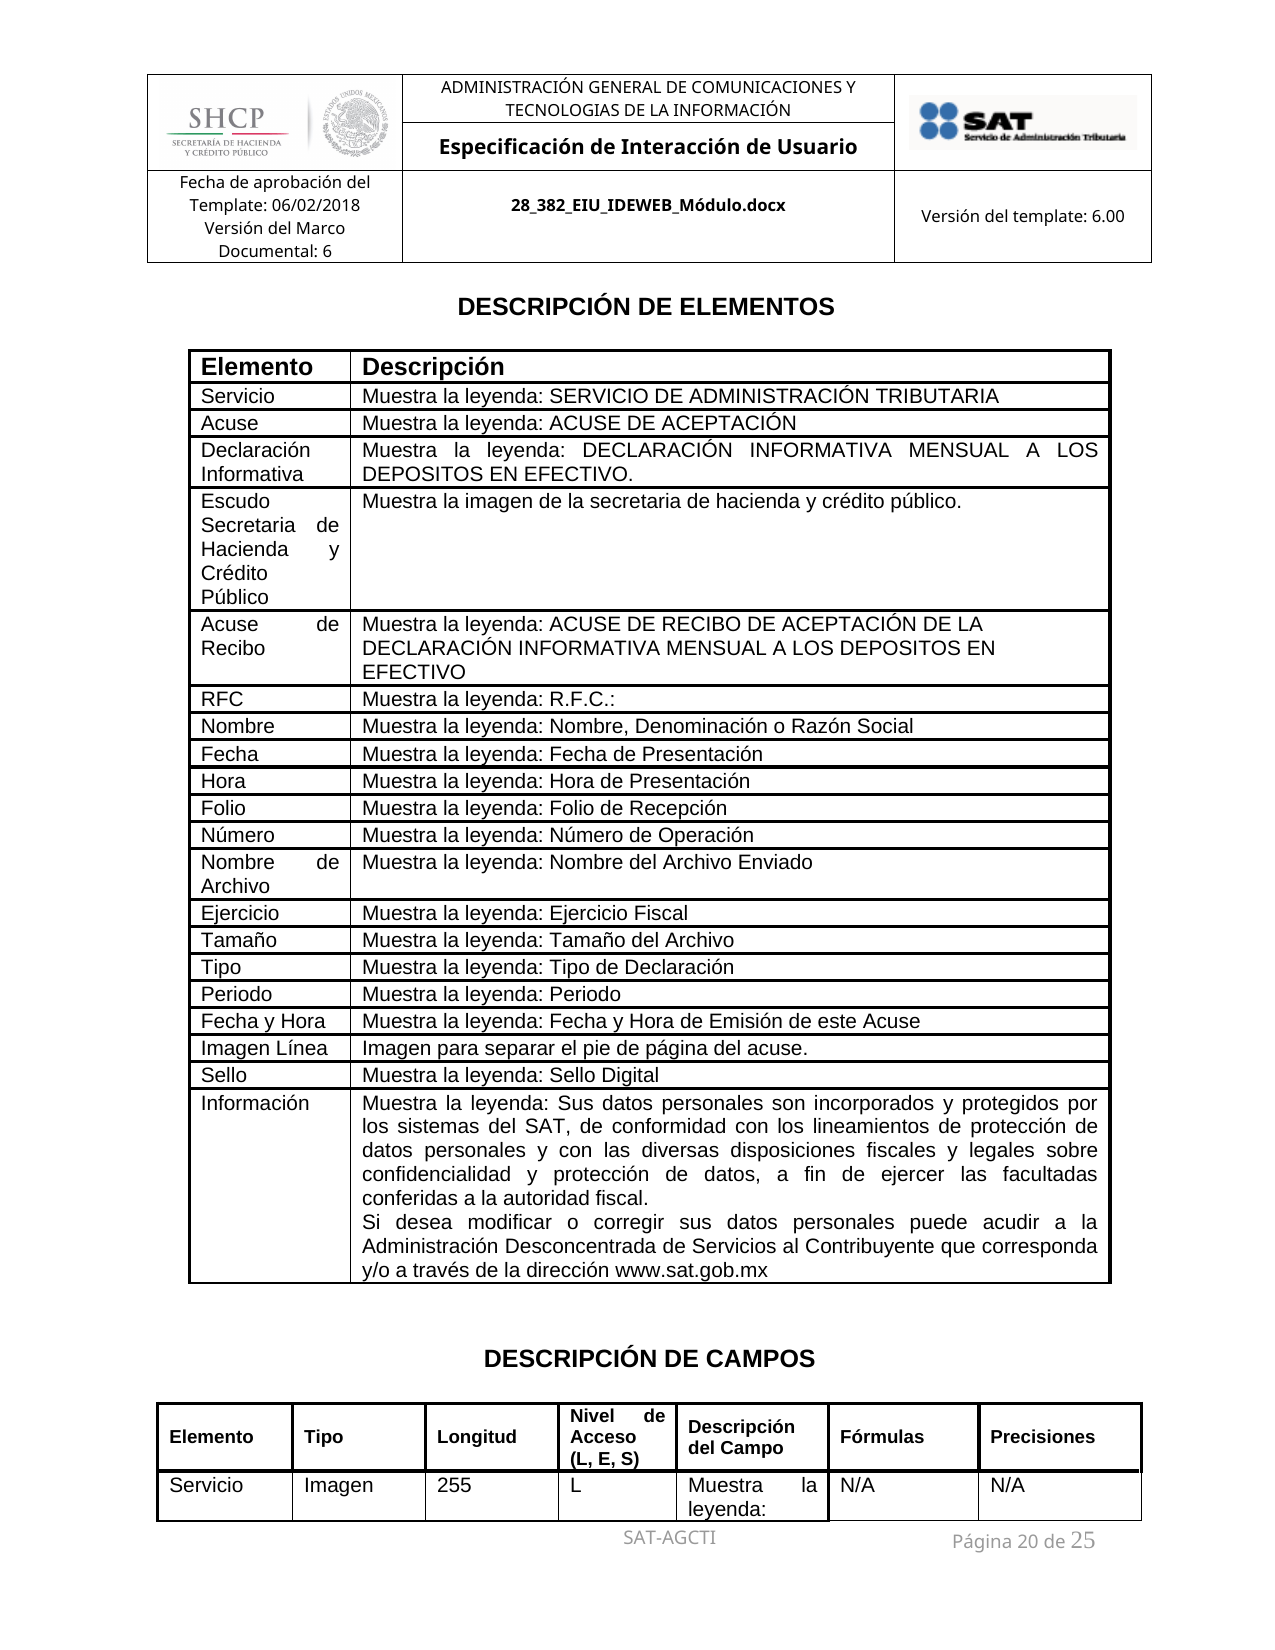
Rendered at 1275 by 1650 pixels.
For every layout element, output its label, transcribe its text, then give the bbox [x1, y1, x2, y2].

table_cell Muestra la leyenda: Ejercicio Fiscal [351, 901, 1108, 925]
table_cell N/A [979, 1469, 1141, 1520]
table_cell Muestra la leyenda: Nombre, Denominación o Razón Social [351, 714, 1108, 738]
table_cell Muestra la leyenda: SERVICIO DE ADMINISTRACIÓN TRIBUTARIA [677, 1473, 827, 1520]
table_cell Imagen [293, 1473, 425, 1520]
table_cell Muestra la leyenda: SERVICIO DE ADMINISTRACIÓN TRIBUTARIA [351, 384, 1108, 408]
table_cell Información [191, 1090, 350, 1282]
table_cell Servicio [159, 1473, 292, 1520]
table_cell Muestra la leyenda: Folio de Recepción [351, 796, 1108, 819]
table_cell RFC [191, 687, 350, 711]
table_cell Nombre [191, 714, 350, 738]
table_cell 255 [426, 1473, 558, 1520]
table_cell Escudo Secretaria de Hacienda y Crédito Público [191, 489, 350, 609]
table_cell Folio [191, 796, 350, 819]
table_cell Muestra la leyenda: DECLARACIÓN INFORMATIVA MENSUAL A LOS DEPOSITOS EN EFECTIVO. [351, 438, 1108, 486]
table_cell Muestra la leyenda: ACUSE DE RECIBO DE ACEPTACIÓN DE LA DECLARACIÓN INFORMATIVA MENSUAL A LOS DEPOSITOS EN EFECTIVO [351, 612, 1108, 684]
table_cell L [559, 1473, 676, 1520]
table_header Longitud [427, 1405, 557, 1469]
table_header Tipo [294, 1405, 424, 1469]
table_cell Nombre de Archivo [191, 850, 350, 898]
table_cell Fecha y Hora [191, 1009, 350, 1033]
table_cell Muestra la leyenda: ACUSE DE ACEPTACIÓN [351, 411, 1108, 435]
table_header Descripción [351, 352, 1108, 381]
table_cell Declaración Informativa [191, 438, 350, 486]
table_header Precisiones [981, 1405, 1140, 1469]
table_cell N/A [830, 1473, 978, 1520]
table_cell Periodo [191, 982, 350, 1006]
table_header Elemento [159, 1405, 291, 1469]
table_header Nivel de Acceso (L, E, S) [560, 1405, 675, 1469]
table_cell Muestra la leyenda: Tipo de Declaración [351, 955, 1108, 979]
table_cell Imagen para separar el pie de página del acuse. [351, 1036, 1108, 1060]
table_cell Muestra la imagen de la secretaria de hacienda y crédito público. [351, 489, 1108, 609]
subtitle Descripción de Campos [148, 1344, 1152, 1373]
table_cell Muestra la leyenda: Fecha de Presentación [351, 741, 1108, 765]
table_header Descripción del Campo [678, 1405, 827, 1469]
table_cell Acuse [191, 411, 350, 435]
table_cell Muestra la leyenda: R.F.C.: [351, 687, 1108, 711]
picture [158, 75, 396, 170]
picture [909, 95, 1138, 150]
table_cell Sello [191, 1063, 350, 1087]
table_cell Muestra la leyenda: Sello Digital [351, 1063, 1108, 1087]
table_cell Muestra la leyenda: Sus datos personales son incorporados y protegidos por los sistemas del SAT, de conformidad con los lineamientos de protección de datos personales y con las diversas disposiciones fiscales y legales sobre confidencialidad y protección de datos, a fin de ejercer las facultadas conferidas a la autoridad fiscal. Si desea modificar o corregir sus datos personales puede acudir a la Administración Desconcentrada de Servicios al Contribuyente que corresponda y/o a través de la dirección www.sat.gob.mx [351, 1090, 1108, 1282]
table_cell Tipo [191, 955, 350, 979]
table_cell Ejercicio [191, 901, 350, 925]
table_header Fórmulas [830, 1405, 977, 1469]
table_cell Acuse de Recibo [191, 612, 350, 684]
table_cell Muestra la leyenda: Hora de Presentación [351, 769, 1108, 792]
table_cell Muestra la leyenda: Tamaño del Archivo [351, 928, 1108, 952]
table_cell Muestra la leyenda: Número de Operación [351, 823, 1108, 847]
table_cell Muestra la leyenda: Fecha y Hora de Emisión de este Acuse [351, 1009, 1108, 1033]
table_cell Imagen Línea [191, 1036, 350, 1060]
table_cell Tamaño [191, 928, 350, 952]
table_cell Fecha [191, 741, 350, 765]
subtitle Descripción de Elementos [fase: análisis] [etapa: Especificación Funcional] (ACSN) [148, 292, 1152, 320]
table_cell Muestra la leyenda: Periodo [351, 982, 1108, 1006]
table_cell Hora [191, 769, 350, 792]
table_cell Número [191, 823, 350, 847]
table_header Elemento [191, 352, 350, 381]
table_cell Servicio [191, 384, 350, 408]
table_cell Muestra la leyenda: Nombre del Archivo Enviado [351, 850, 1108, 898]
